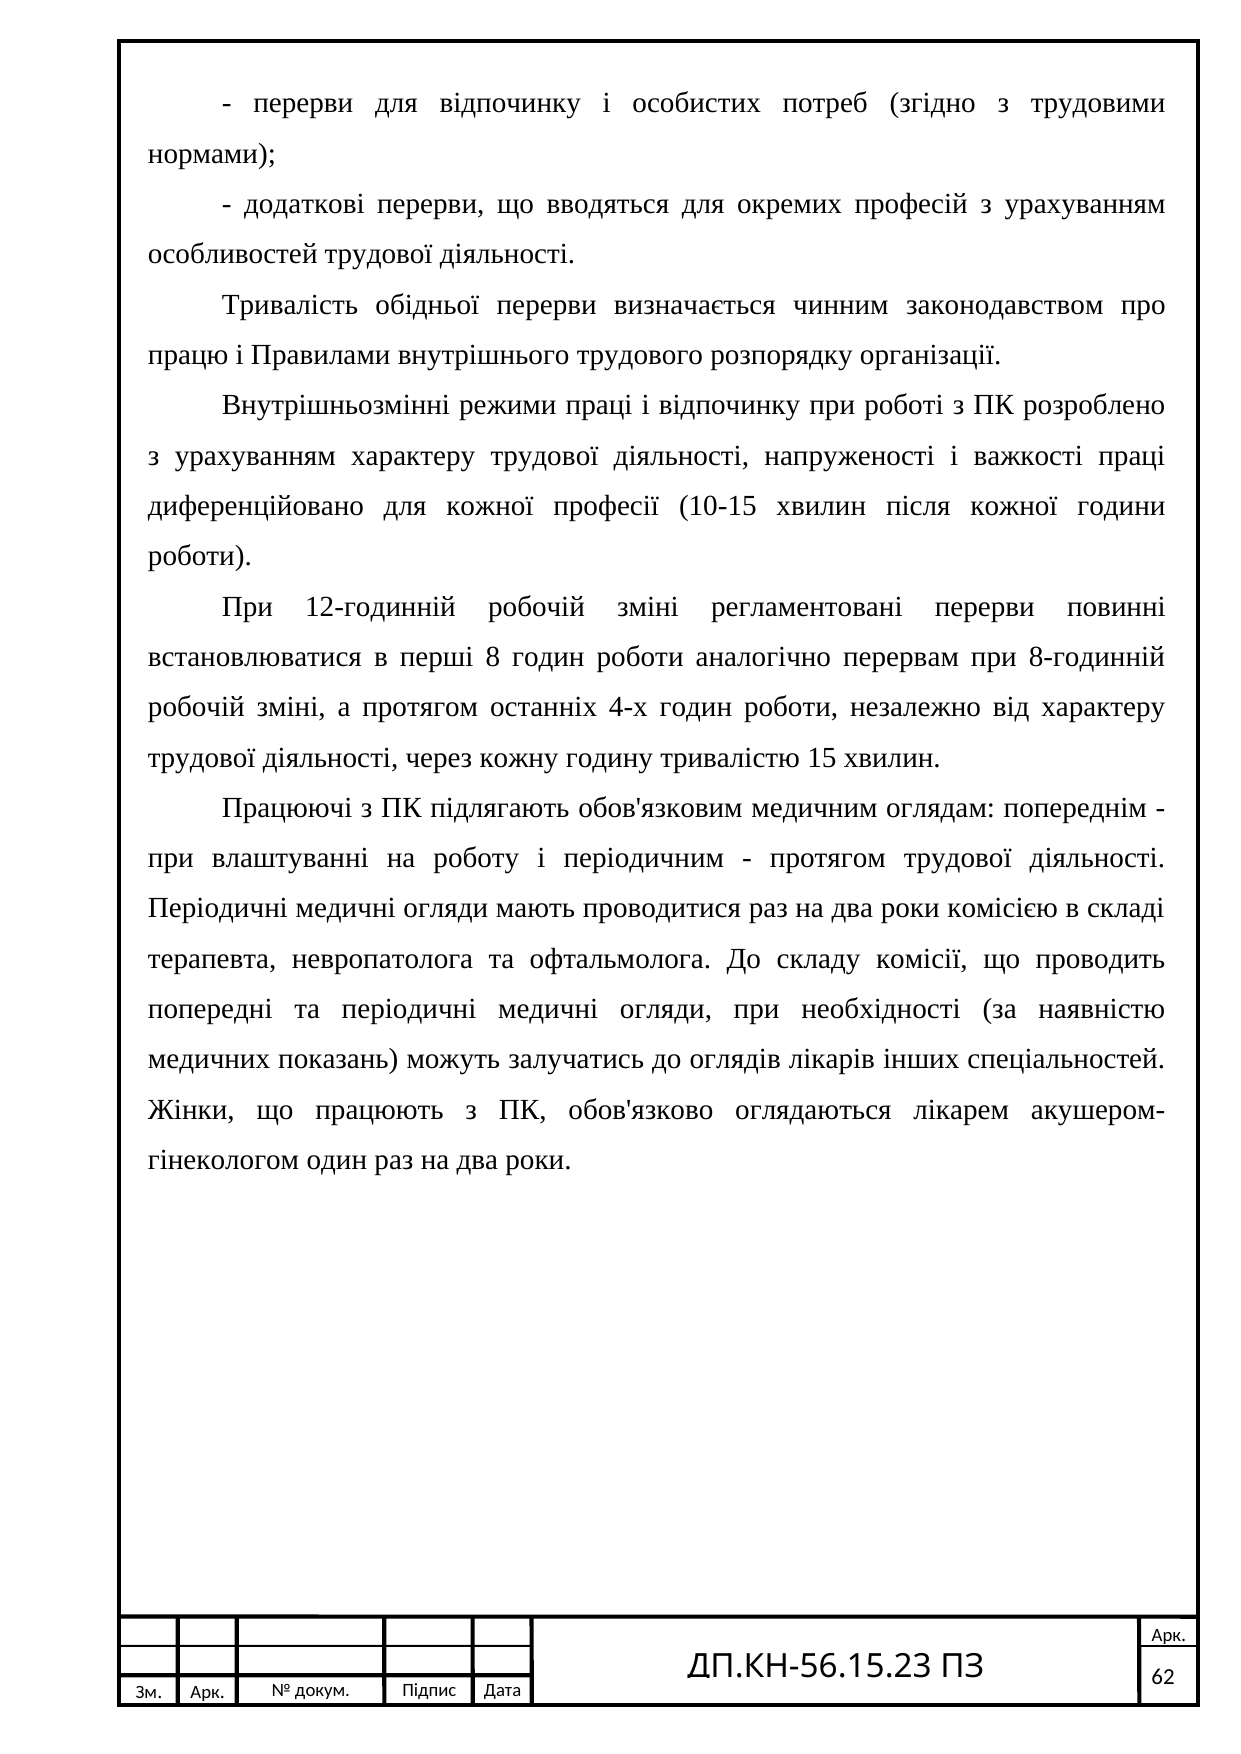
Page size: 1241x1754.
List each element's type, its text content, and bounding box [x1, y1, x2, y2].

text - додаткові перерви, що вводяться для окремих професій з урахуванням особливостей трудової діяльності. [148, 186, 1166, 270]
text Тривалість обідньої перерви визначається чинним законодавством про працю і Правилами внутрішнього трудового розпорядку організації. [148, 287, 1166, 371]
text При 12-годинній робочій зміні регламентовані перерви повинні встановлюватися в перші 8 годин роботи аналогічно перервам при 8-годинній робочій зміні, а протягом останніх 4-х годин роботи, незалежно від характеру трудової діяльності, через кожну годину тривалістю 15 хвилин. [148, 589, 1166, 773]
text - перерви для відпочинку і особистих потреб (згідно з трудовими нормами); [148, 86, 1166, 169]
text Внутрішньозмінні режими праці і відпочинку при роботі з ПК розроблено з урахуванням характеру трудової діяльності, напруженості і важкості праці диференційовано для кожної професії (10-15 хвилин після кожної години роботи). [148, 387, 1166, 572]
text Працюючі з ПК підлягають обов'язковим медичним оглядам: попереднім - при влаштуванні на роботу і періодичним - протягом трудової діяльності. Періодичні медичні огляди мають проводитися раз на два роки комісією в складі терапевта, невропатолога та офтальмолога. До складу комісії, що проводить попередні та періодичні медичні огляди, при необхідності (за наявністю медичних показань) можуть залучатись до оглядів лікарів інших спеціальностей. Жінки, що працюють з ПК, обов'язково оглядаються лікарем акушером-гінекологом один раз на два роки. [148, 790, 1166, 1176]
